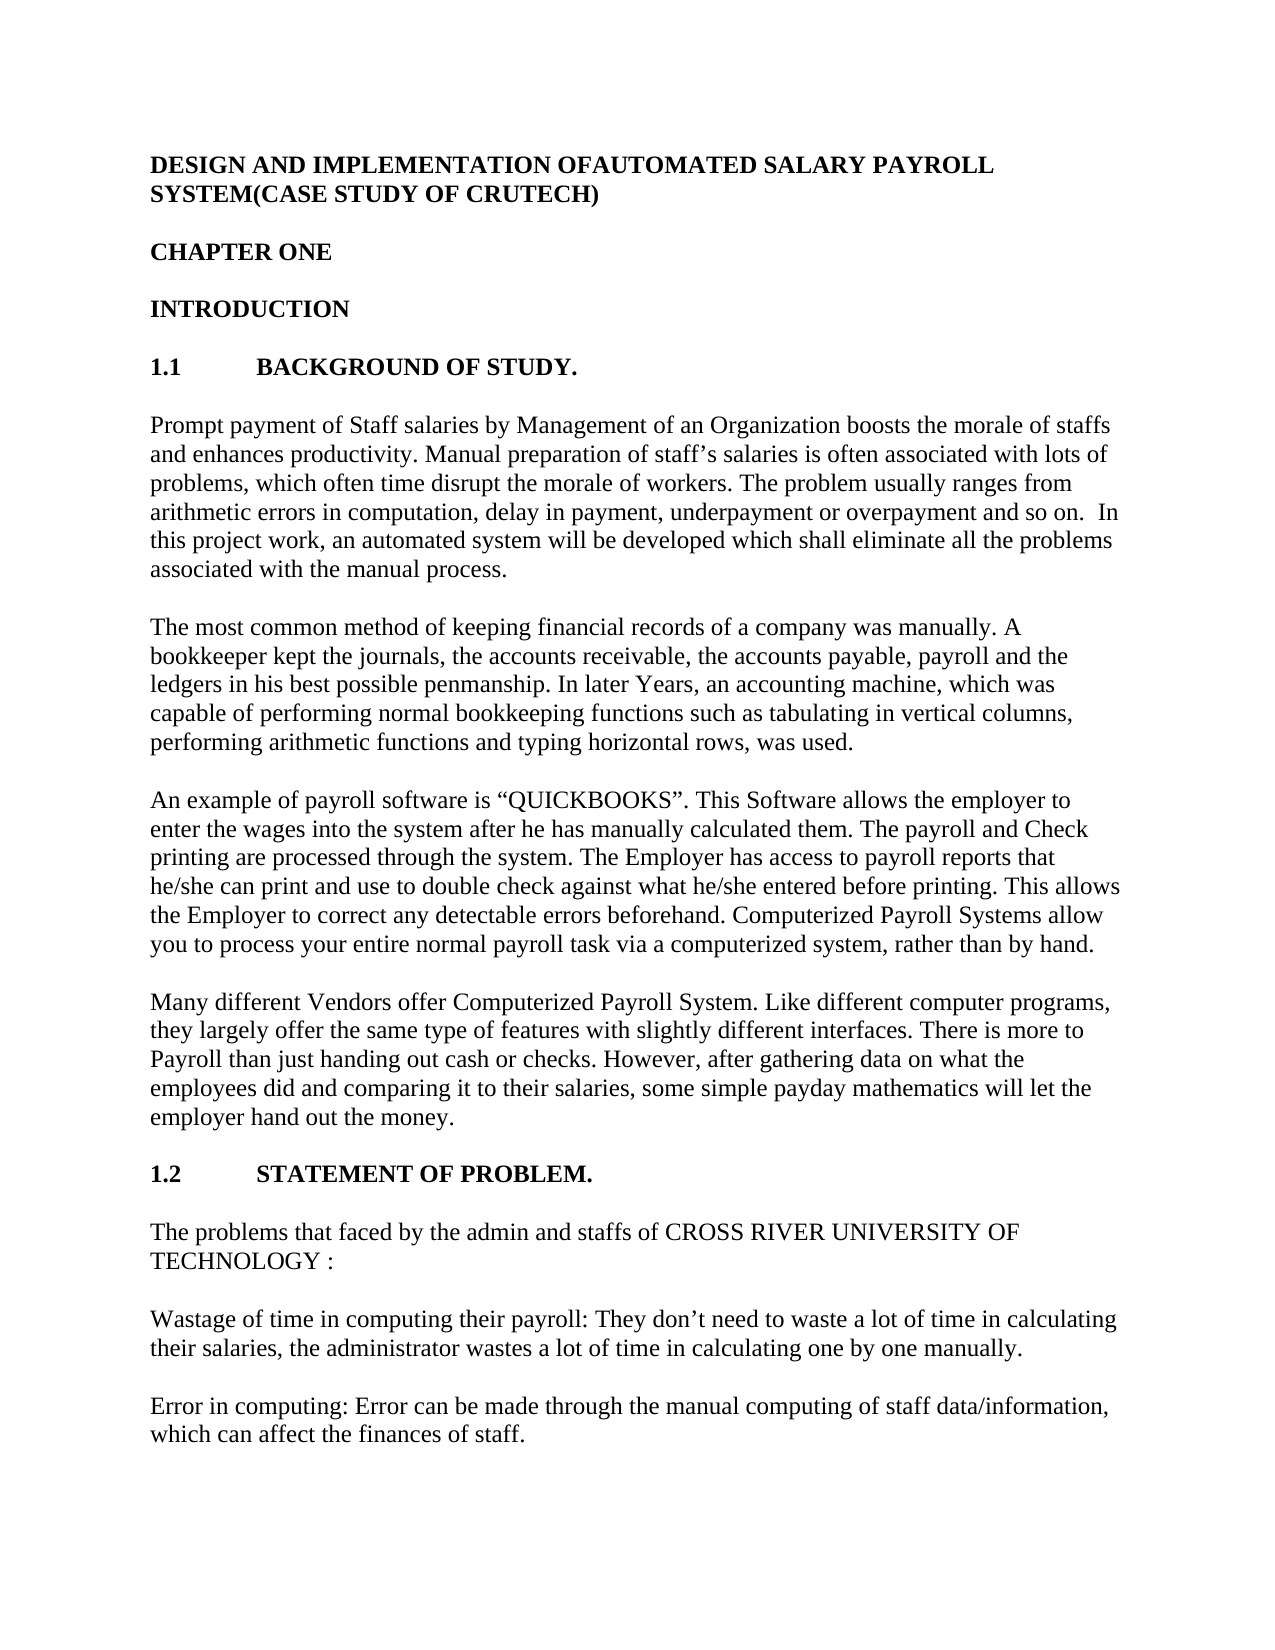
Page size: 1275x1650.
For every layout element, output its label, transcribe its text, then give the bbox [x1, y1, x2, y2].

text CHAPTER ONE [150, 237, 1125, 265]
text An example of payroll software is “QUICKBOOKS”. This Software allows the employer to enter the wages into the system after he has manually calculated them. The payroll and Check printing are processed through the system. The Employer has access to payroll reports that he/she can print and use to double check against what he/she entered before printing. This allows the Employer to correct any detectable errors beforehand. Computerized Payroll Systems allow you to process your entire normal payroll task via a computerized system, rather than by hand. [150, 785, 1125, 957]
text Wastage of time in computing their payroll: They don’t need to waste a lot of time in calculating their salaries, the administrator wastes a lot of time in calculating one by one manually. [150, 1304, 1125, 1362]
text 1.2 STATEMENT OF PROBLEM. [150, 1159, 1125, 1188]
text INTRODUCTION [150, 294, 1125, 323]
text The most common method of keeping financial records of a company was manually. A bookkeeper kept the journals, the accounts receivable, the accounts payable, payroll and the ledgers in his best possible penmanship. In later Years, an accounting machine, which was capable of performing normal bookkeeping functions such as tabulating in vertical columns, performing arithmetic functions and typing horizontal rows, was used. [150, 612, 1125, 756]
text Prompt payment of Staff salaries by Management of an Organization boosts the morale of staffs and enhances productivity. Manual preparation of staff’s salaries is often associated with lots of problems, which often time disrupt the morale of workers. The problem usually ranges from arithmetic errors in computation, delay in payment, underpayment or overpayment and so on. In this project work, an automated system will be developed which shall eliminate all the problems associated with the manual process. [150, 410, 1125, 583]
text The problems that faced by the admin and staffs of CROSS RIVER UNIVERSITY OF TECHNOLOGY : [150, 1217, 1125, 1275]
text Many different Vendors offer Computerized Payroll System. Like different computer programs, they largely offer the same type of features with slightly different interfaces. There is more to Payroll than just handing out cash or checks. However, after gathering data on what the employees did and comparing it to their salaries, some simple payday mathematics will let the employer hand out the money. [150, 987, 1125, 1130]
text DESIGN AND IMPLEMENTATION OFAUTOMATED SALARY PAYROLL SYSTEM(CASE STUDY OF CRUTECH) [150, 150, 1125, 207]
text Error in computing: Error can be made through the manual computing of staff data/information, which can affect the finances of staff. [150, 1391, 1125, 1448]
text 1.1 BACKGROUND OF STUDY. [150, 352, 1125, 381]
